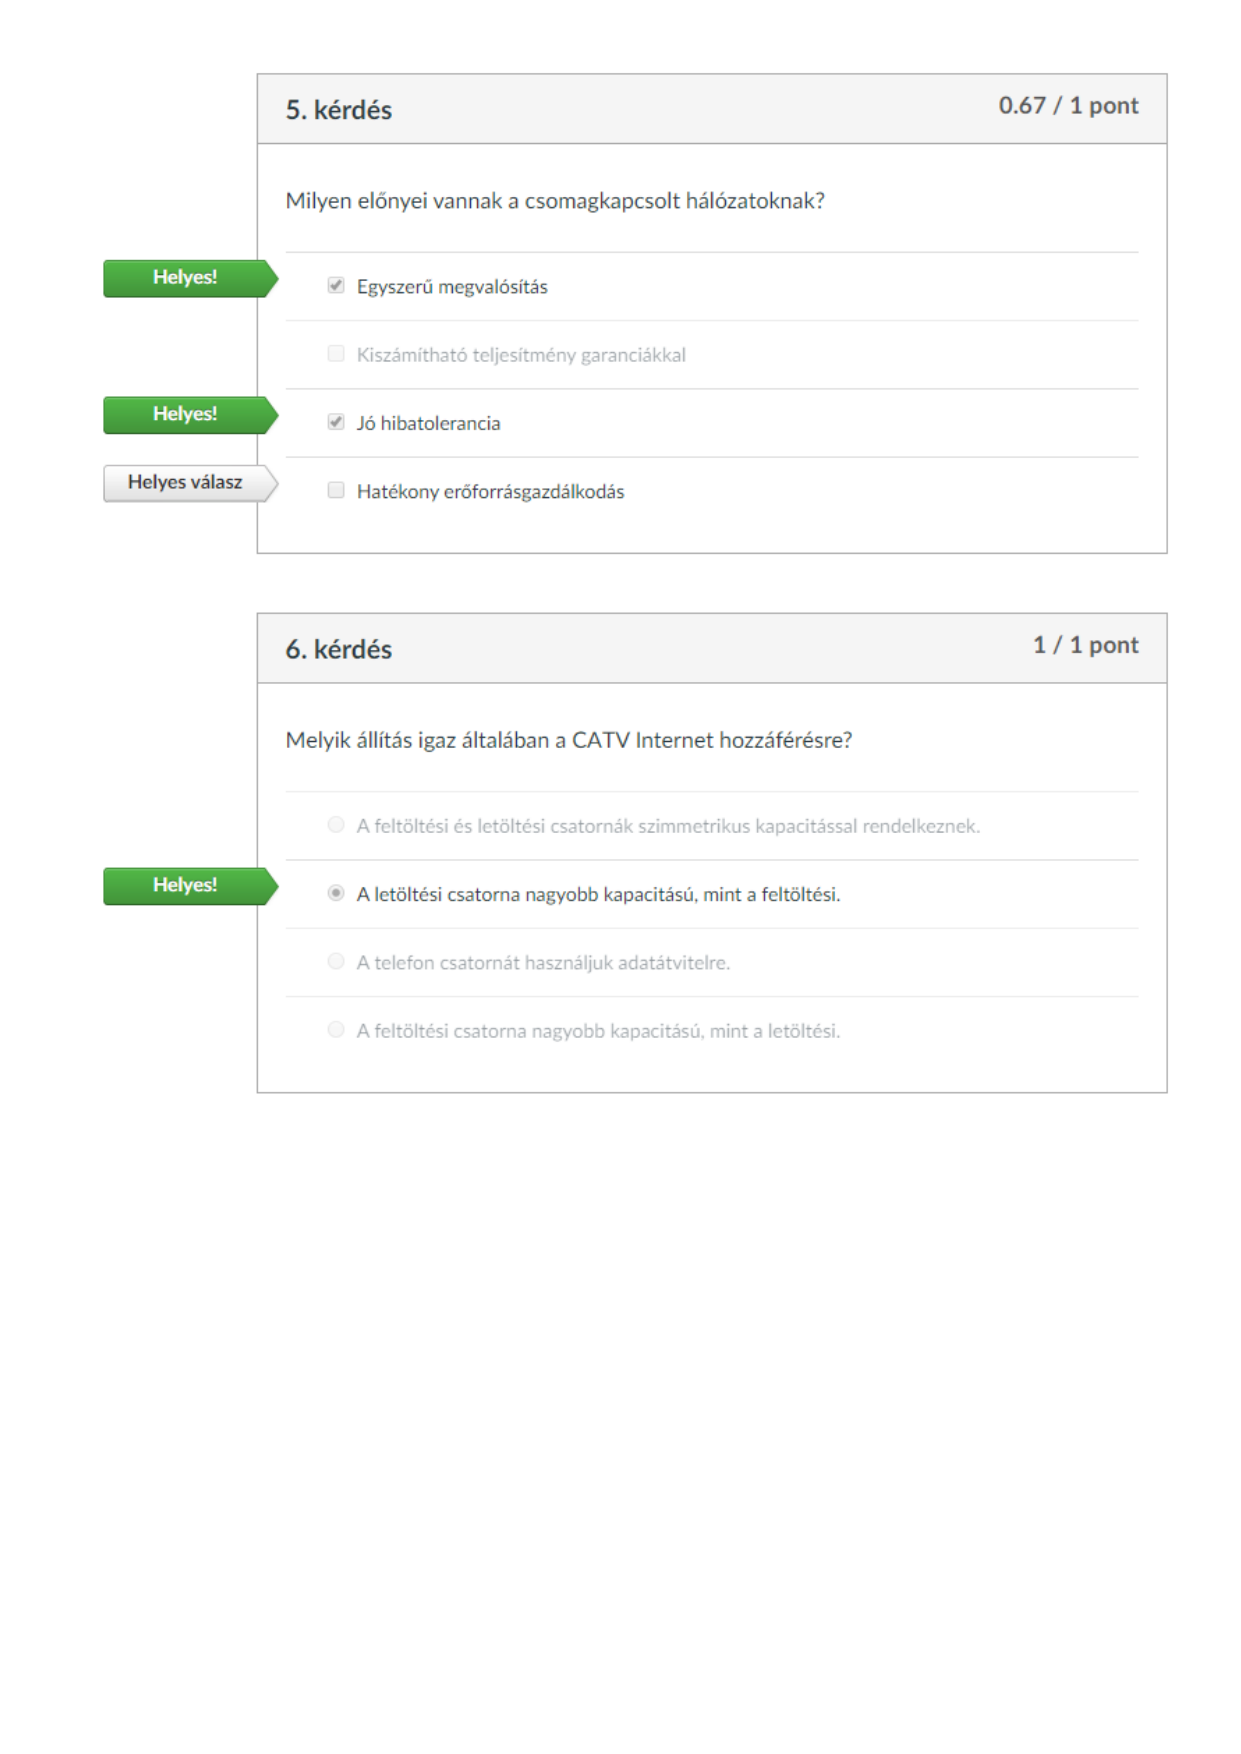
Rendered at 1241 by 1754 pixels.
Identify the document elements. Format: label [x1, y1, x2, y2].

picture [59, 59, 1182, 1102]
